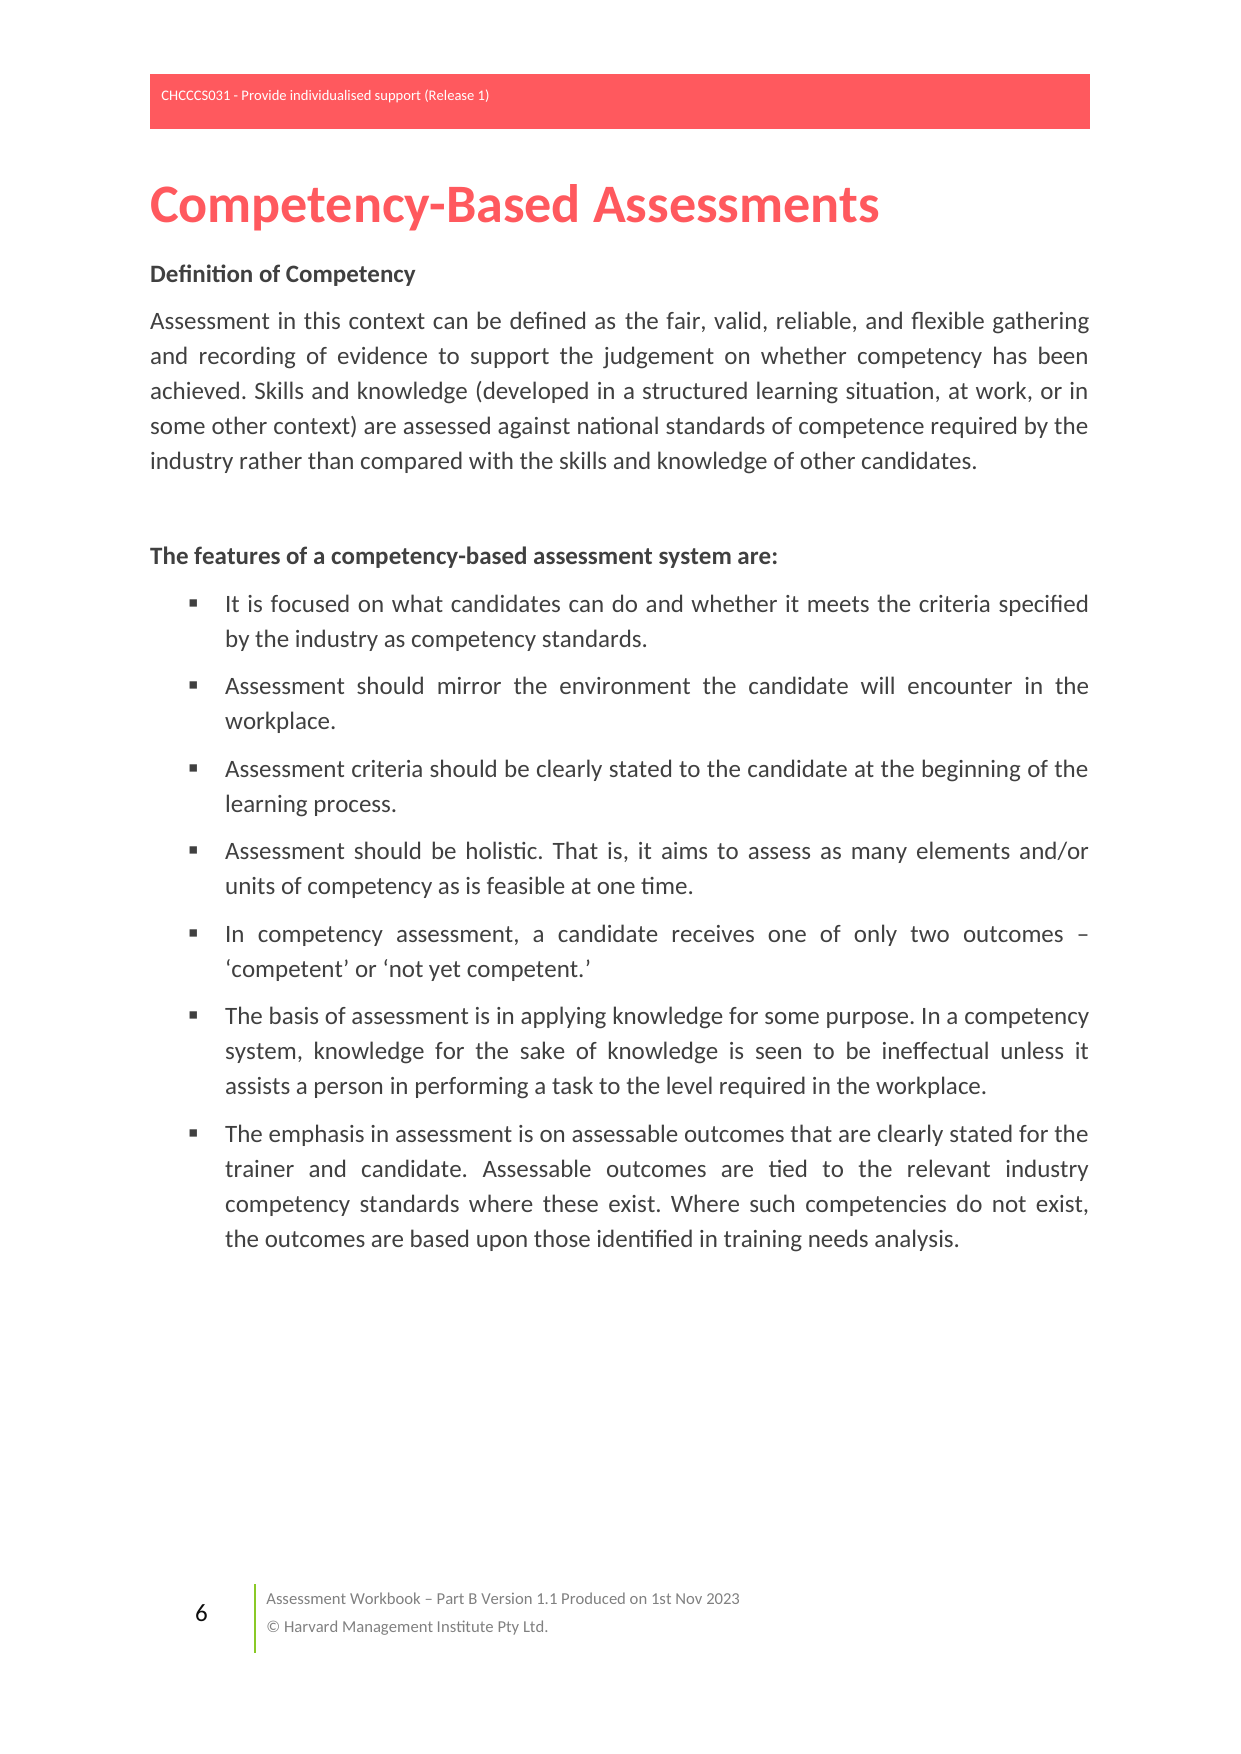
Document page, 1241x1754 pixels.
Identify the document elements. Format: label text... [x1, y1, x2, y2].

text Definition of Competency [150, 258, 1090, 288]
list Assessment should be holistic. That is, it aims to assess as many elements and/or units of competency as is feasible at one time. [187, 835, 1090, 901]
subtitle Competency-Based Assessments [150, 169, 1090, 236]
list The basis of assessment is in applying knowledge for some purpose. In a competency system, knowledge for the sake of knowledge is seen to be ineffectual unless it assists a person in performing a task to the level required in the workplace. [187, 1000, 1090, 1101]
list Assessment should mirror the environment the candidate will encounter in the workplace. [187, 670, 1090, 736]
list The emphasis in assessment is on assessable outcomes that are clearly stated for the trainer and candidate. Assessable outcomes are tied to the relevant industry competency standards where these exist. Where such competencies do not exist, the outcomes are based upon those identified in training needs analysis. [187, 1118, 1090, 1253]
list Assessment criteria should be clearly stated to the candidate at the beginning of the learning process. [187, 753, 1090, 818]
text The features of a competency-based assessment system are: [150, 540, 1090, 571]
list It is focused on what candidates can do and whether it meets the criteria specified by the industry as competency standards. [187, 588, 1090, 653]
text Assessment in this context can be defined as the fair, valid, reliable, and flexible gathering and recording of evidence to support the judgement on whether competency has been achieved. Skills and knowledge (developed in a structured learning situation, at work, or in some other context) are assessed against national standards of competence required by the industry rather than compared with the skills and knowledge of other candidates. [150, 305, 1090, 476]
list In competency assessment, a candidate receives one of only two outcomes – ‘competent’ or ‘not yet competent.’ [187, 918, 1090, 983]
